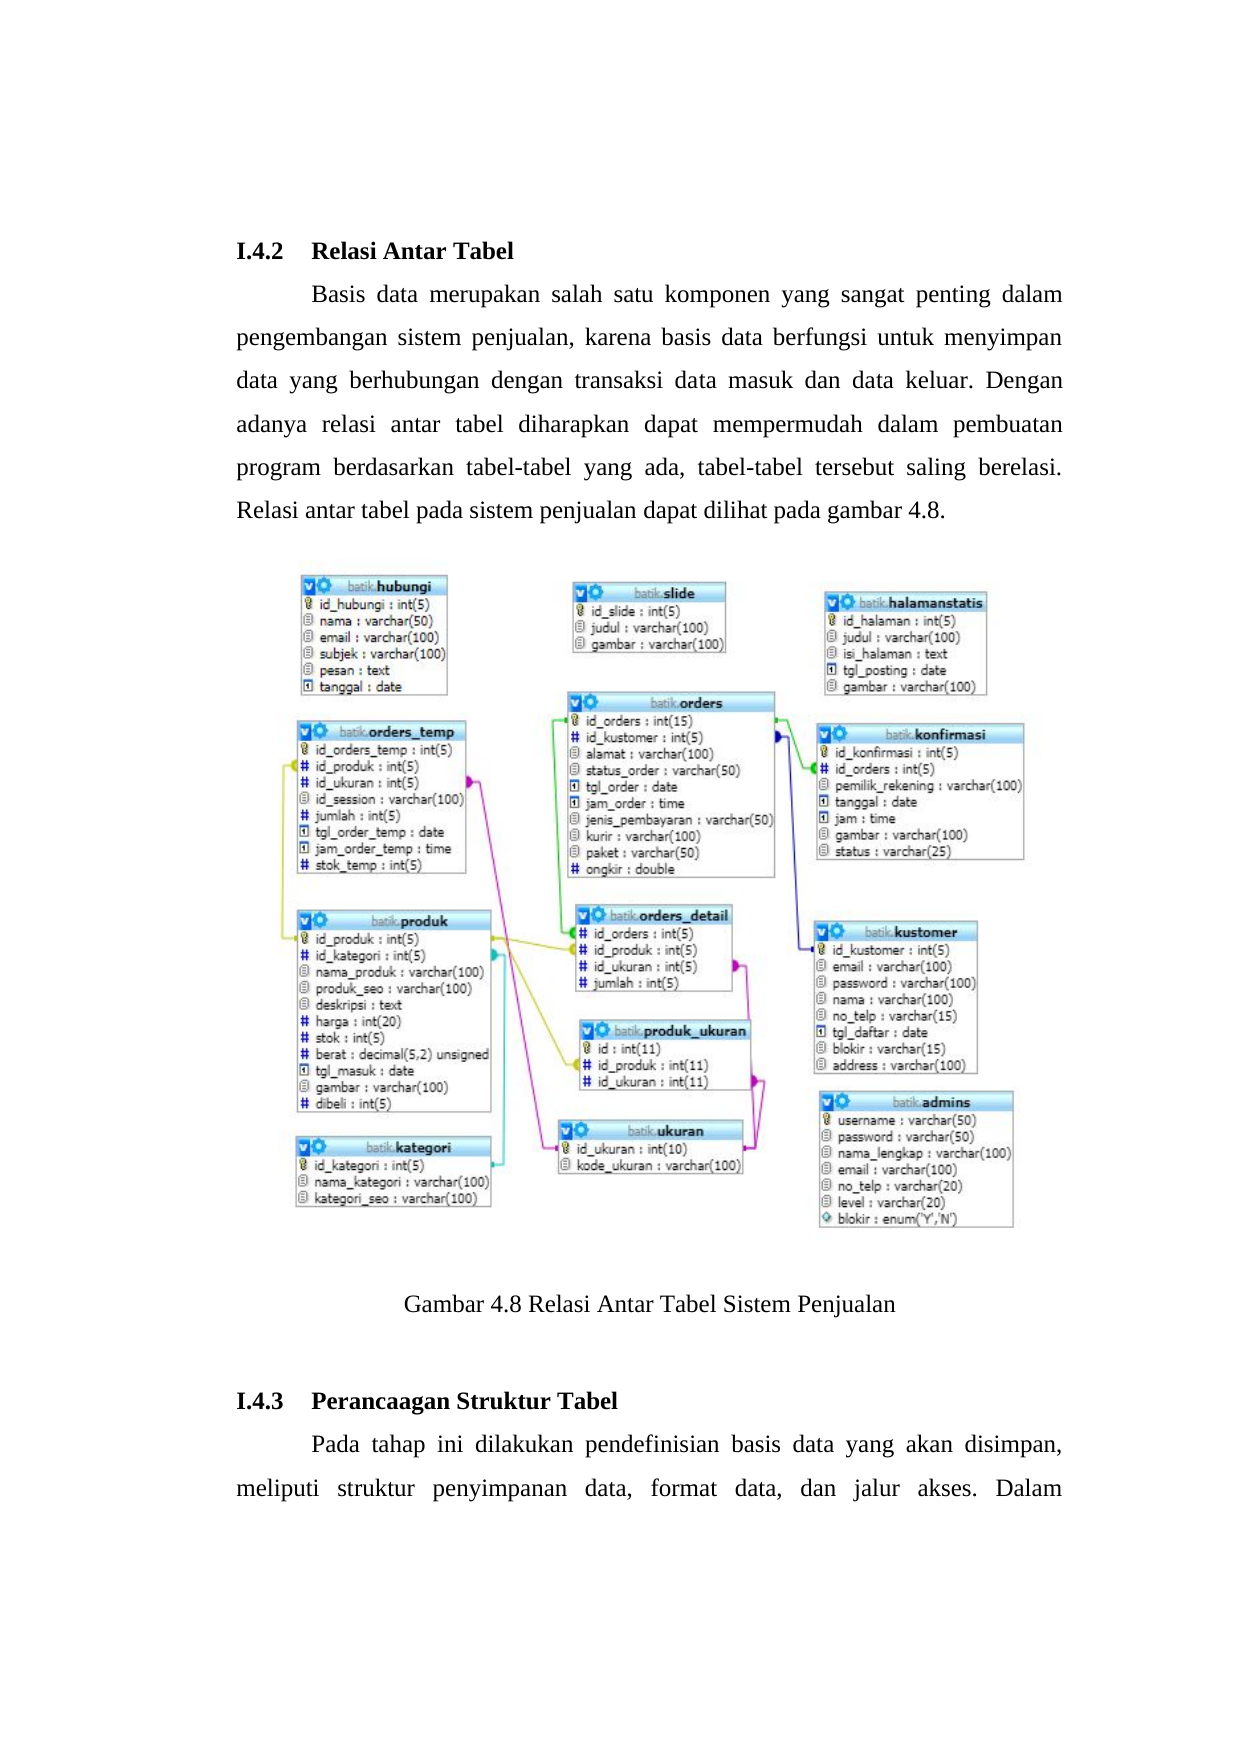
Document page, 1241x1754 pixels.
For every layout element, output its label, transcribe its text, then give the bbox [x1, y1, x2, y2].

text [236, 1429, 1063, 1501]
picture [236, 538, 1063, 1276]
text Gambar 4.8 Relasi Antar Tabel Sistem Penjualan [236, 1289, 1063, 1318]
subtitle Relasi Antar Tabel [236, 236, 1063, 265]
text Basis data merupakan salah satu komponen yang sangat penting dalam pengembangan sistem penjualan, karena basis data berfungsi untuk menyimpan data yang berhubungan dengan transaksi data masuk dan data keluar. Dengan adanya relasi antar tabel diharapkan dapat mempermudah dalam pembuatan program berdasarkan tabel-tabel yang ada, tabel-tabel tersebut saling berelasi. Relasi antar tabel pada sistem penjualan dapat dilihat pada gambar 4.8. [236, 279, 1063, 524]
subtitle Perancaagan Struktur Tabel [236, 1386, 1063, 1415]
